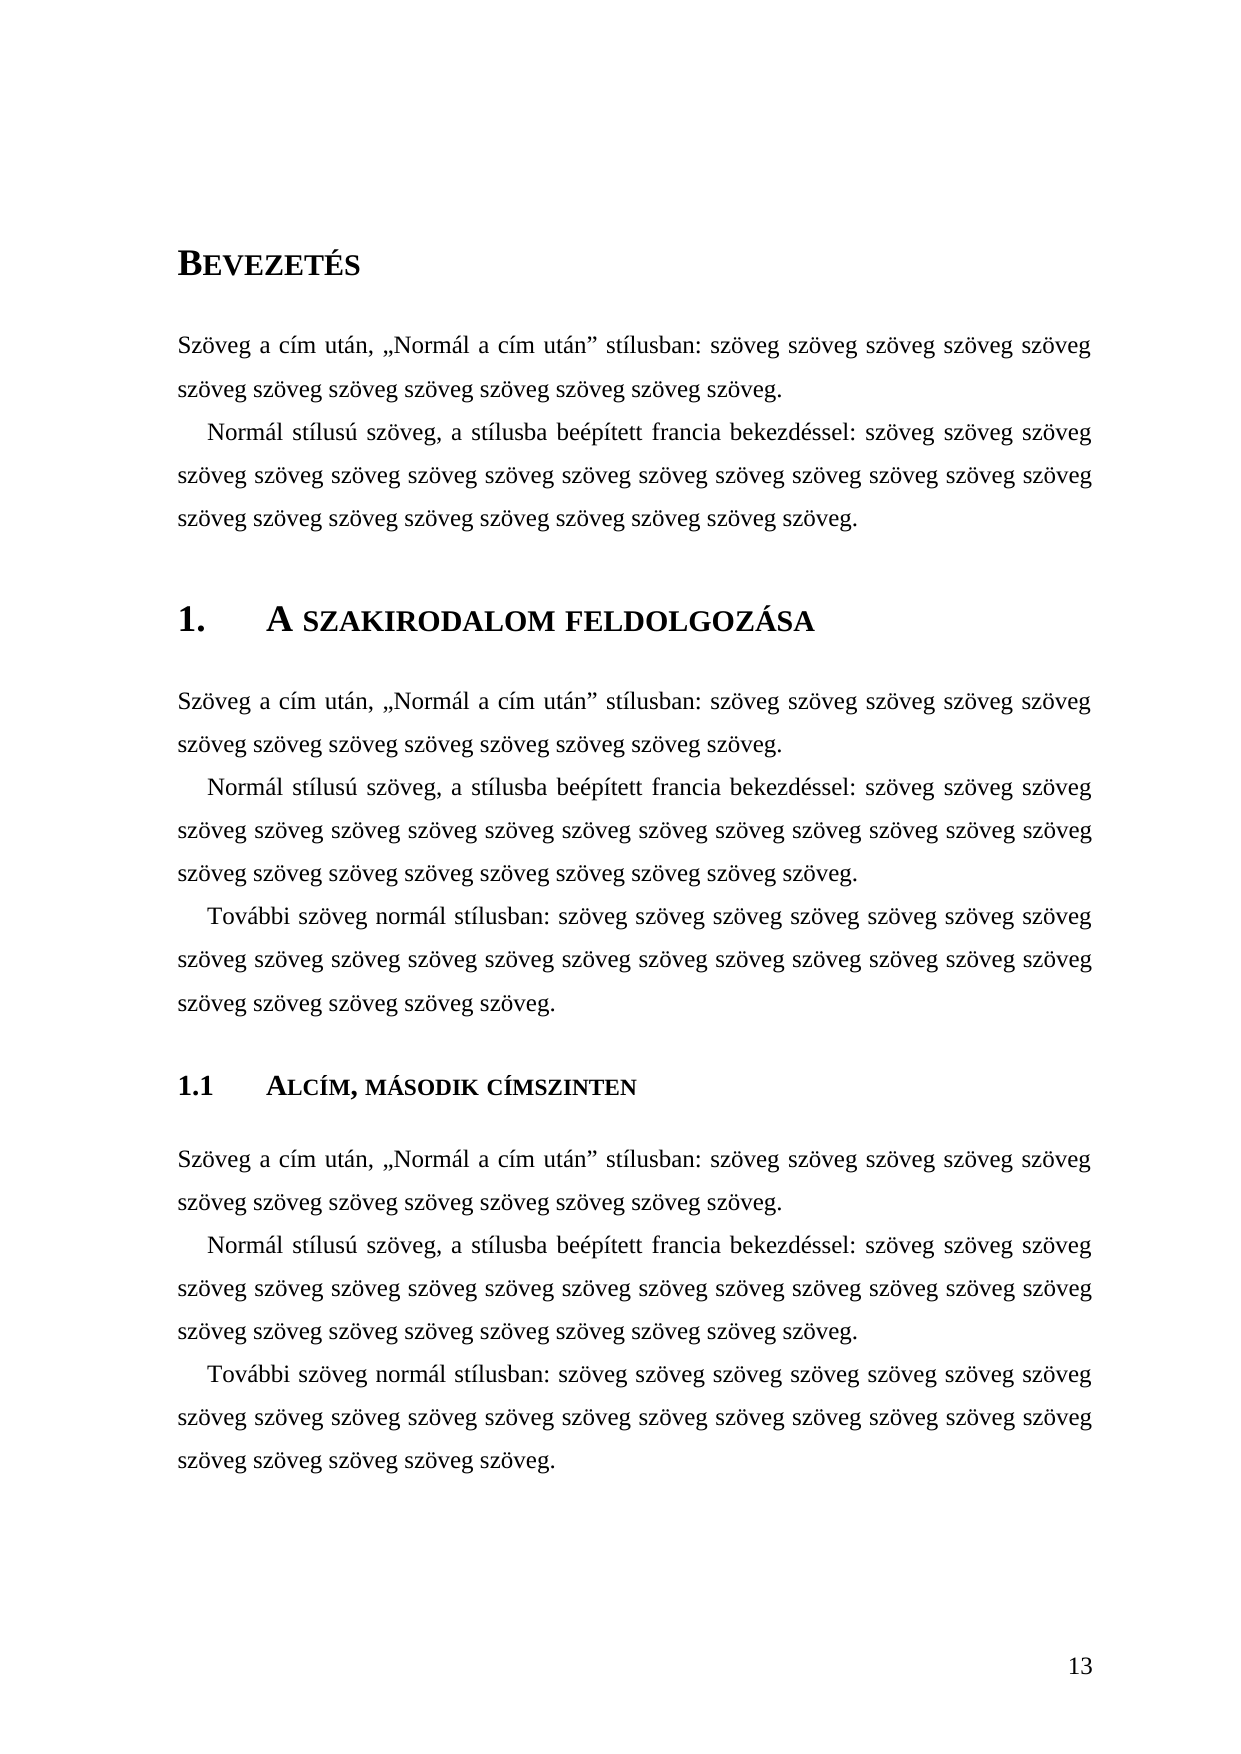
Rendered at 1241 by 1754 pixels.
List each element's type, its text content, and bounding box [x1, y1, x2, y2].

text Szöveg a cím után, „Normál a cím után” stílusban: szöveg szöveg szöveg szöveg szöveg szöveg szöveg szöveg szöveg szöveg szöveg szöveg szöveg. [177, 331, 1092, 402]
text Szöveg a cím után, „Normál a cím után” stílusban: szöveg szöveg szöveg szöveg szöveg szöveg szöveg szöveg szöveg szöveg szöveg szöveg szöveg. [177, 1144, 1092, 1216]
subtitle 1. A szakirodalom feldolgozása [177, 596, 1092, 639]
subtitle 1.1 Alcím, második címszinten [177, 1068, 1092, 1102]
text Szöveg a cím után, „Normál a cím után” stílusban: szöveg szöveg szöveg szöveg szöveg szöveg szöveg szöveg szöveg szöveg szöveg szöveg szöveg. [177, 686, 1092, 758]
subtitle Bevezetés [177, 241, 1092, 284]
